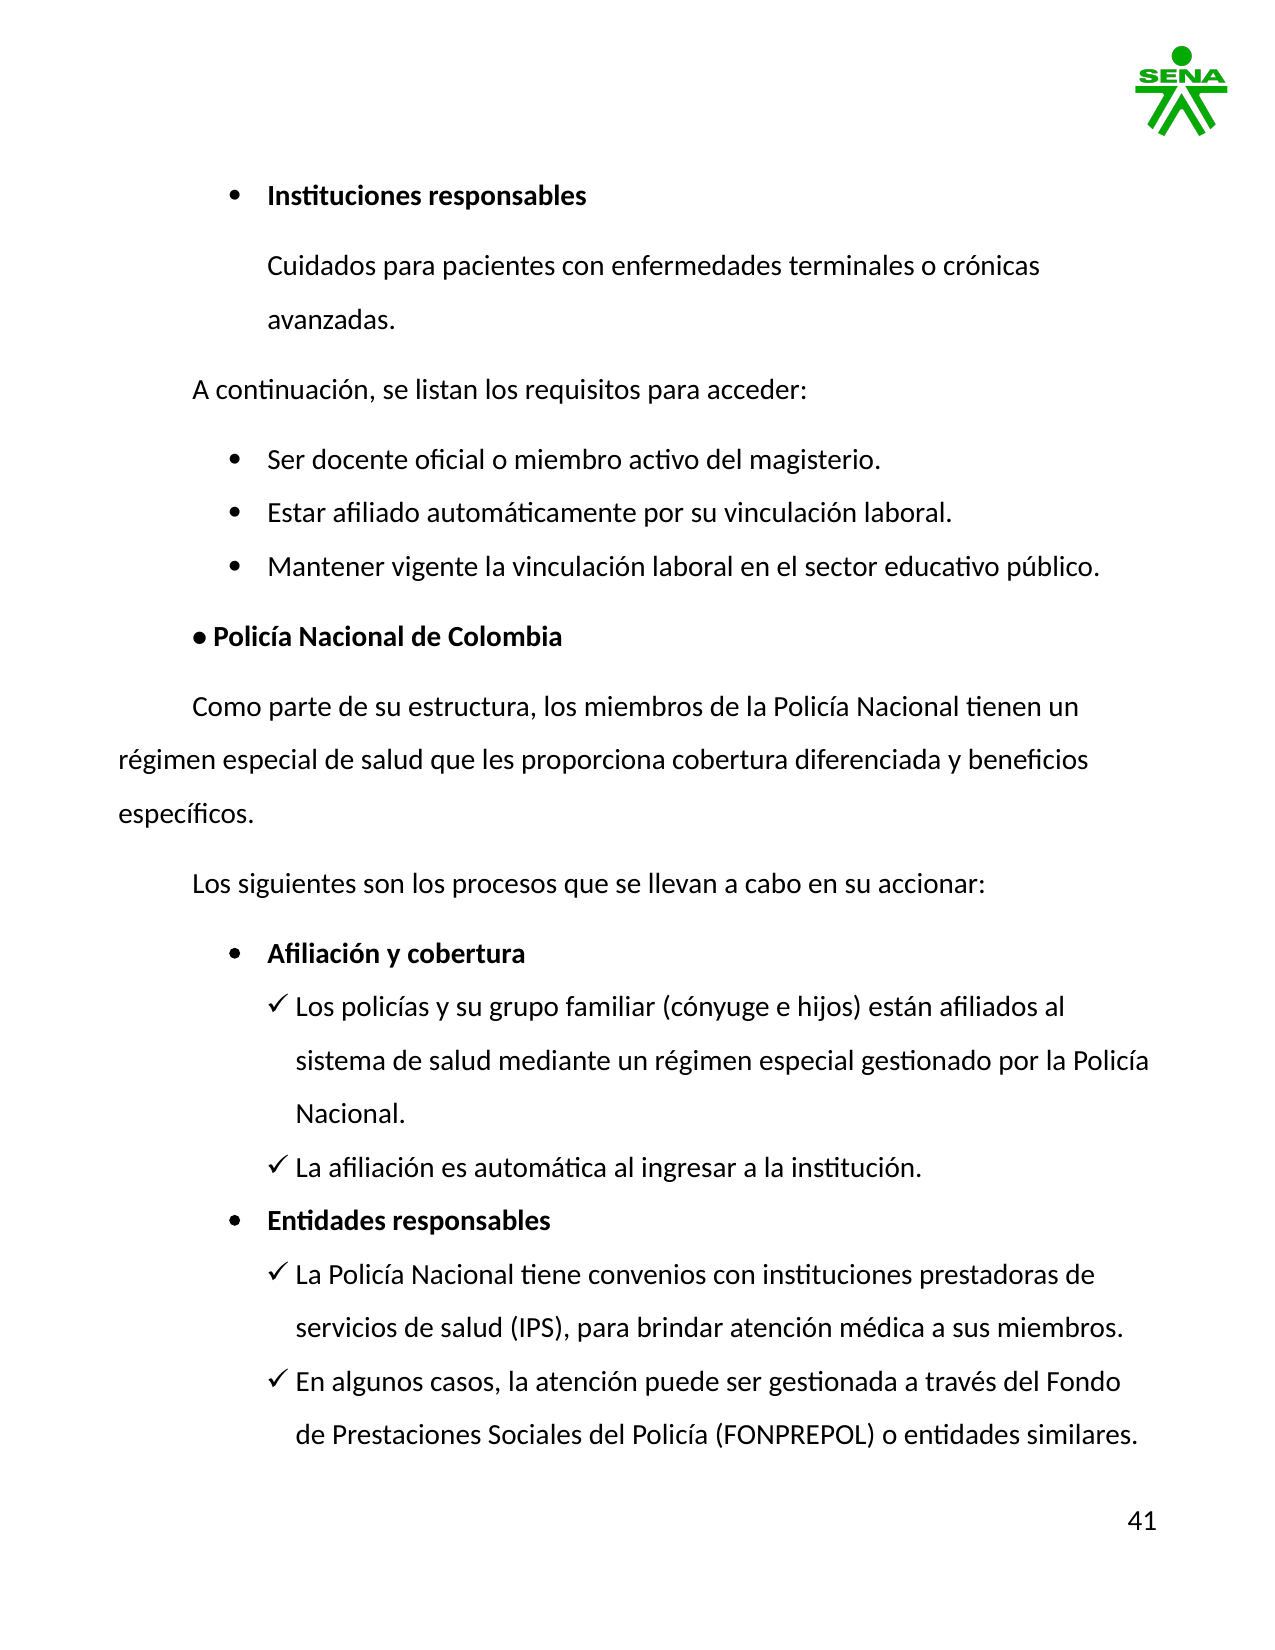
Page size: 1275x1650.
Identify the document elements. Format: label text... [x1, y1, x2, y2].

list La Policía Nacional tiene convenios con instituciones prestadoras de servicios de salud (IPS), para brindar atención médica a sus miembros. [266, 1256, 1157, 1345]
list Estar afiliado automáticamente por su vinculación laboral. [229, 494, 1157, 530]
list Entidades responsables [229, 1202, 1157, 1238]
picture [1135, 46, 1228, 136]
text Como parte de su estructura, los miembros de la Policía Nacional tienen un régimen especial de salud que les proporciona cobertura diferenciada y beneficios específicos. [118, 688, 1157, 831]
list La afiliación es automática al ingresar a la institución. [266, 1149, 1157, 1184]
text Los siguientes son los procesos que se llevan a cabo en su accionar: [118, 865, 1157, 901]
list Mantener vigente la vinculación laboral en el sector educativo público. [229, 548, 1157, 583]
list En algunos casos, la atención puede ser gestionada a través del Fondo de Prestaciones Sociales del Policía (FONPREPOL) o entidades similares. [266, 1363, 1157, 1452]
text A continuación, se listan los requisitos para acceder: [118, 371, 1157, 406]
list Ser docente oficial o miembro activo del magisterio. [229, 441, 1157, 477]
text • Policía Nacional de Colombia [118, 618, 1157, 653]
list Los policías y su grupo familiar (cónyuge e hijos) están afiliados al sistema de salud mediante un régimen especial gestionado por la Policía Nacional. [266, 988, 1157, 1131]
list Afiliación y cobertura [229, 935, 1157, 971]
list Cuidados para pacientes con enfermedades terminales o crónicas avanzadas. [267, 247, 1157, 336]
subtitle Instituciones responsables [229, 177, 1157, 213]
